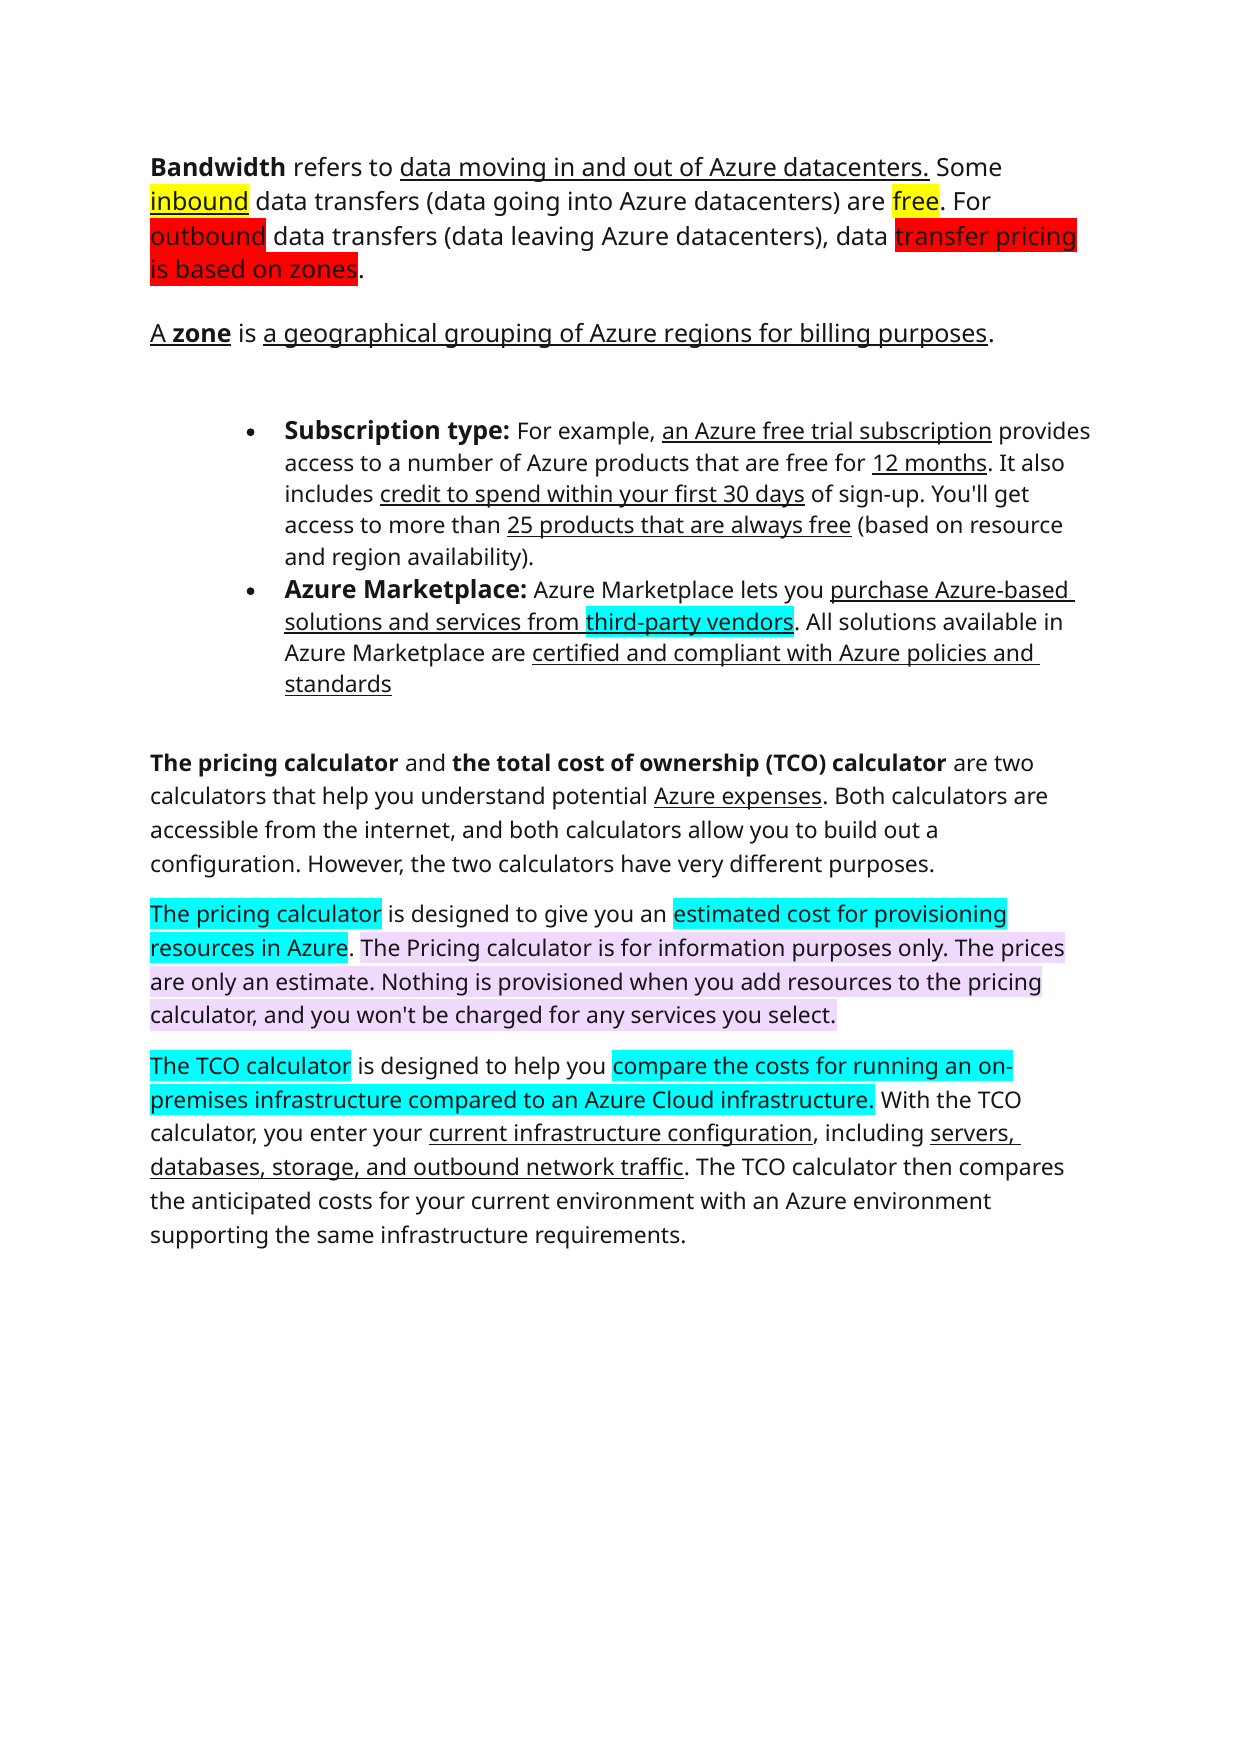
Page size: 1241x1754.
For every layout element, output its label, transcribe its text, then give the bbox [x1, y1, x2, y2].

list Subscription type: For example, an Azure free trial subscription provides access to a number of Azure products that are free for 12 months. It also includes credit to spend within your first 30 days of sign-up. You'll get access to more than 25 products that are always free (based on resource and region availability). [247, 413, 1090, 572]
text The pricing calculator is designed to give you an estimated cost for provisioning resources in Azure. The Pricing calculator is for information purposes only. The prices are only an estimate. Nothing is provisioned when you add resources to the pricing calculator, and you won't be charged for any services you select. [150, 898, 1090, 1031]
text The pricing calculator and the total cost of ownership (TCO) calculator are two calculators that help you understand potential Azure expenses. Both calculators are accessible from the internet, and both calculators allow you to build out a configuration. However, the two calculators have very different purposes. [150, 746, 1090, 879]
list Azure Marketplace: Azure Marketplace lets you purchase Azure-based solutions and services from third-party vendors. All solutions available in Azure Marketplace are certified and compliant with Azure policies and standards [247, 572, 1090, 699]
text A zone is a geographical grouping of Azure regions for billing purposes. [150, 315, 1090, 349]
text Bandwidth refers to data moving in and out of Azure datacenters. Some inbound data transfers (data going into Azure datacenters) are free. For outbound data transfers (data leaving Azure datacenters), data transfer pricing is based on zones. [150, 150, 1090, 286]
text The TCO calculator is designed to help you compare the costs for running an on-premises infrastructure compared to an Azure Cloud infrastructure. With the TCO calculator, you enter your current infrastructure configuration, including servers, databases, storage, and outbound network traffic. The TCO calculator then compares the anticipated costs for your current environment with an Azure environment supporting the same infrastructure requirements. [150, 1050, 1090, 1250]
